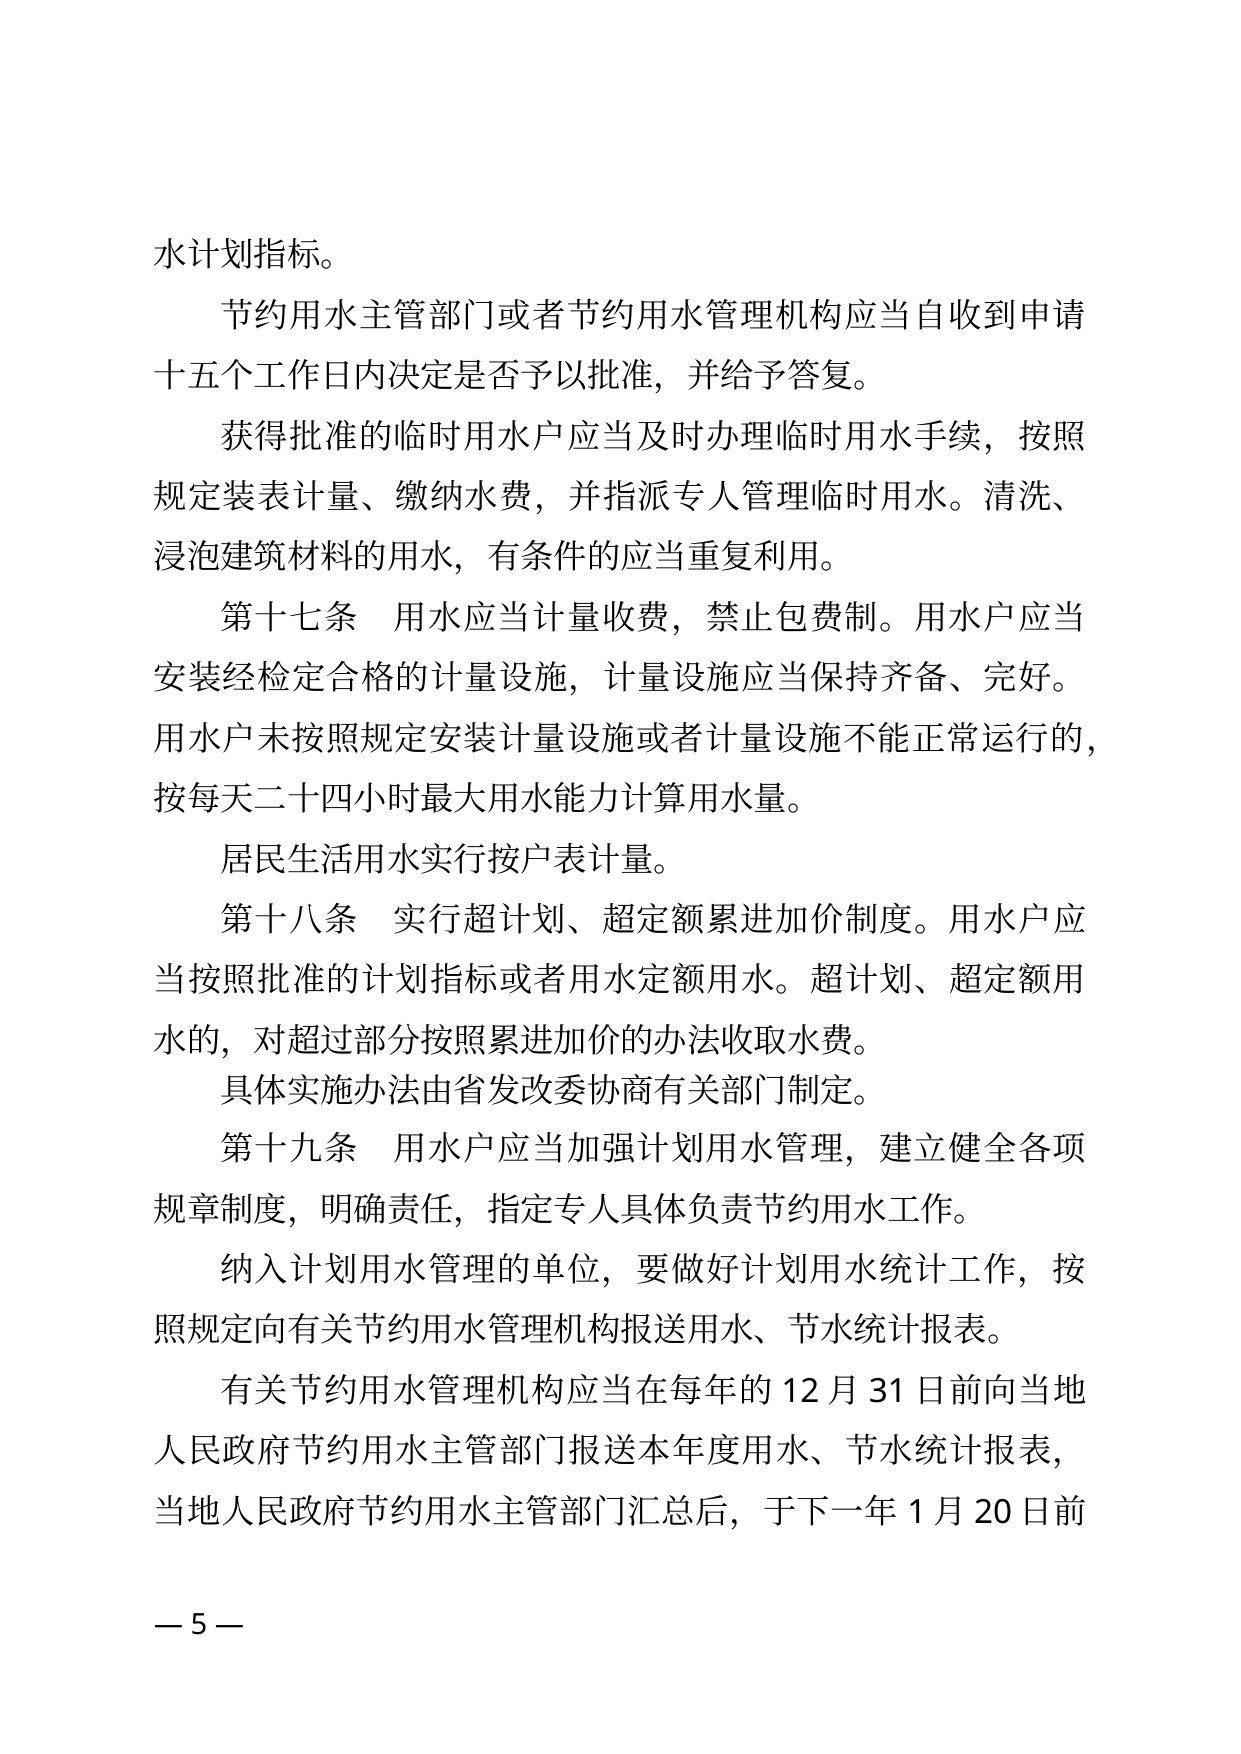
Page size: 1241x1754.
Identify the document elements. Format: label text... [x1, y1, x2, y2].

text 具体实施办法由省发改委协商有关部门制定。 [153, 1064, 1087, 1112]
text 第十七条 用水应当计量收费，禁止包费制。用水户应当安装经检定合格的计量设施，计量设施应当保持齐备、完好。用水户未按照规定安装计量设施或者计量设施不能正常运行的，按每天二十四小时最大用水能力计算用水量。 [153, 581, 1087, 823]
text 第十九条 用水户应当加强计划用水管理，建立健全各项规章制度，明确责任，指定专人具体负责节约用水工作。 [153, 1112, 1087, 1233]
text 居民生活用水实行按户表计量。 [153, 823, 1087, 883]
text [153, 218, 1087, 279]
text 获得批准的临时用水户应当及时办理临时用水手续，按照规定装表计量、缴纳水费，并指派专人管理临时用水。清洗、浸泡建筑材料的用水，有条件的应当重复利用。 [153, 400, 1087, 581]
text 第十八条 实行超计划、超定额累进加价制度。用水户应当按照批准的计划指标或者用水定额用水。超计划、超定额用水的，对超过部分按照累进加价的办法收取水费。 [153, 883, 1087, 1064]
text 纳入计划用水管理的单位，要做好计划用水统计工作，按照规定向有关节约用水管理机构报送用水、节水统计报表。 [153, 1233, 1087, 1354]
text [153, 1354, 1087, 1535]
text 节约用水主管部门或者节约用水管理机构应当自收到申请十五个工作日内决定是否予以批准，并给予答复。 [153, 279, 1087, 400]
